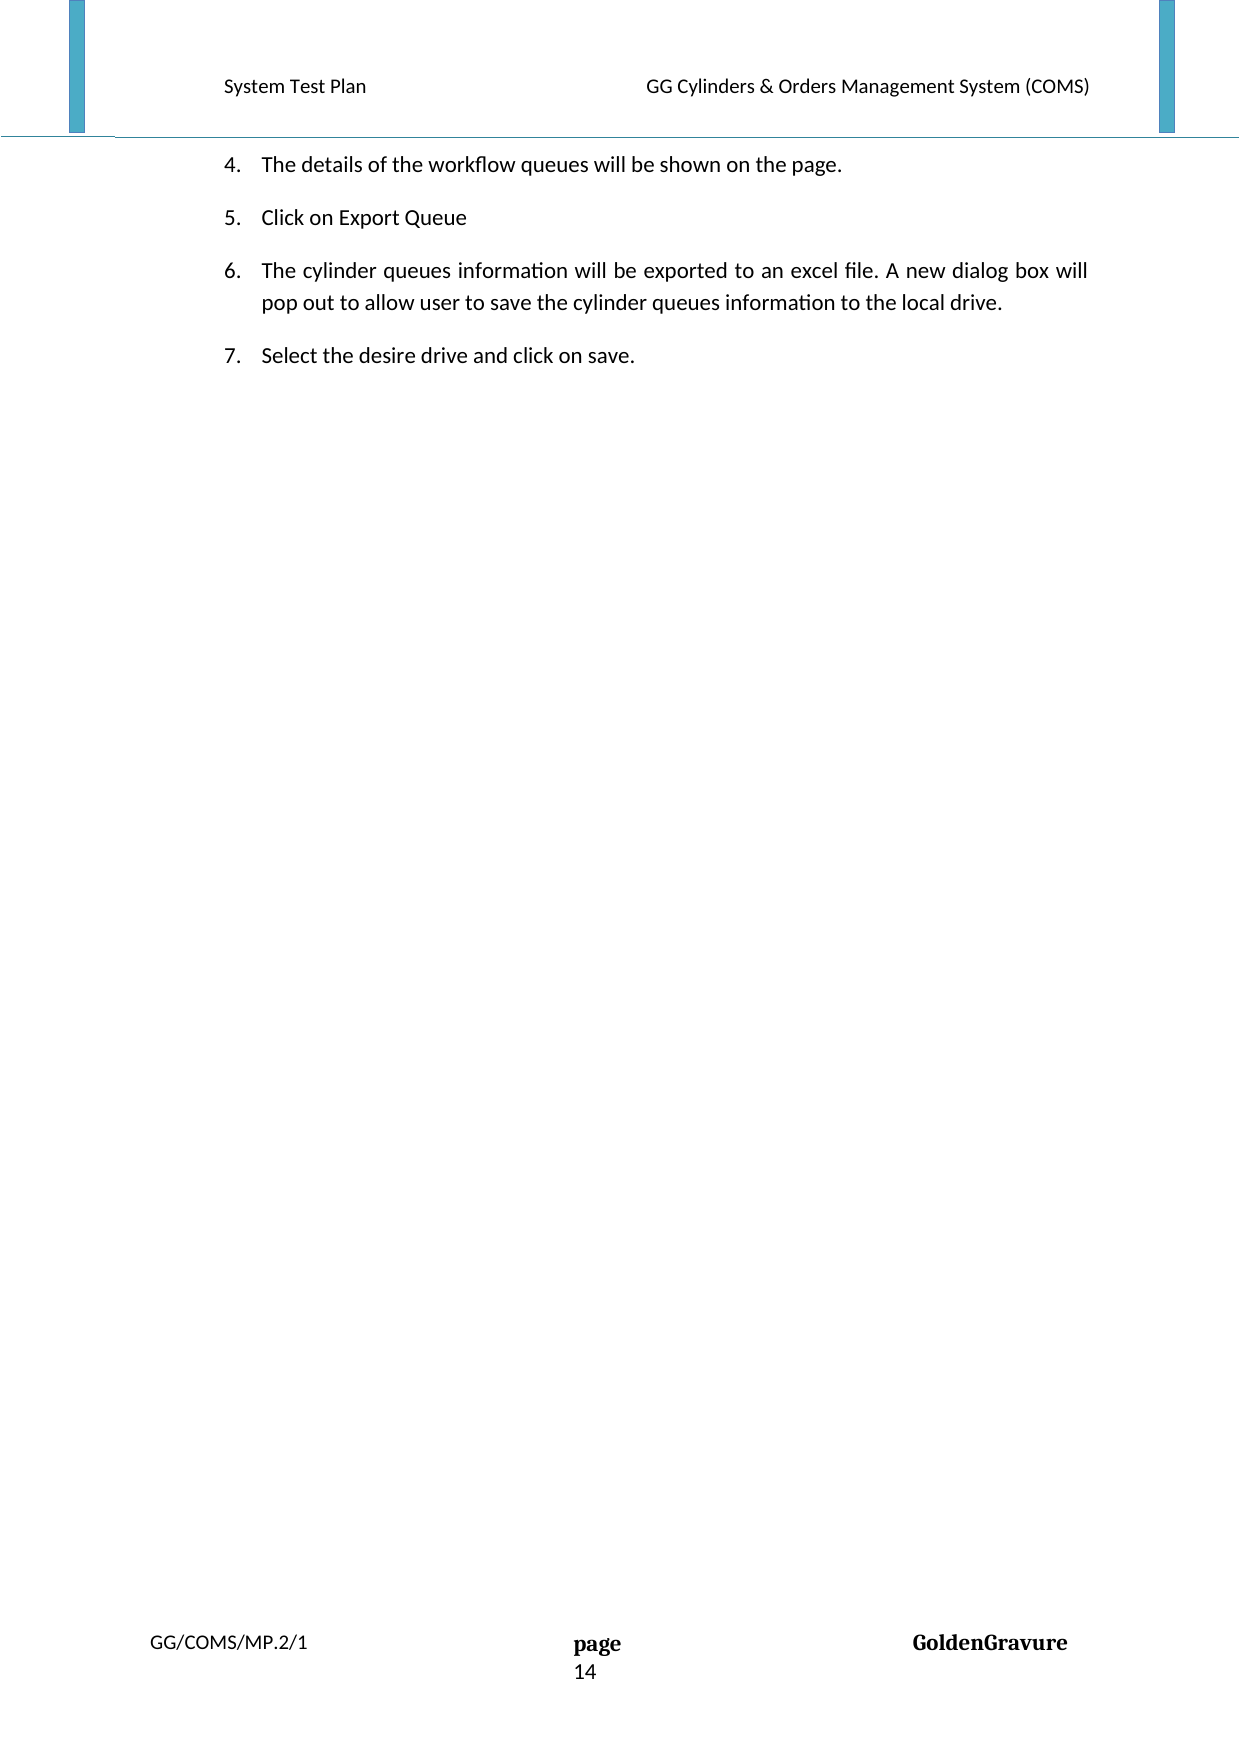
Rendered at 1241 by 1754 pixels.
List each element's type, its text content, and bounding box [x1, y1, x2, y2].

list Click on Export Queue [224, 203, 1090, 231]
list Select the desire drive and click on save. [224, 341, 1090, 369]
list The details of the workflow queues will be shown on the page. [224, 150, 1090, 178]
list The cylinder queues information will be exported to an excel file. A new dialog box will pop out to allow user to save the cylinder queues information to the local drive. [224, 256, 1090, 316]
